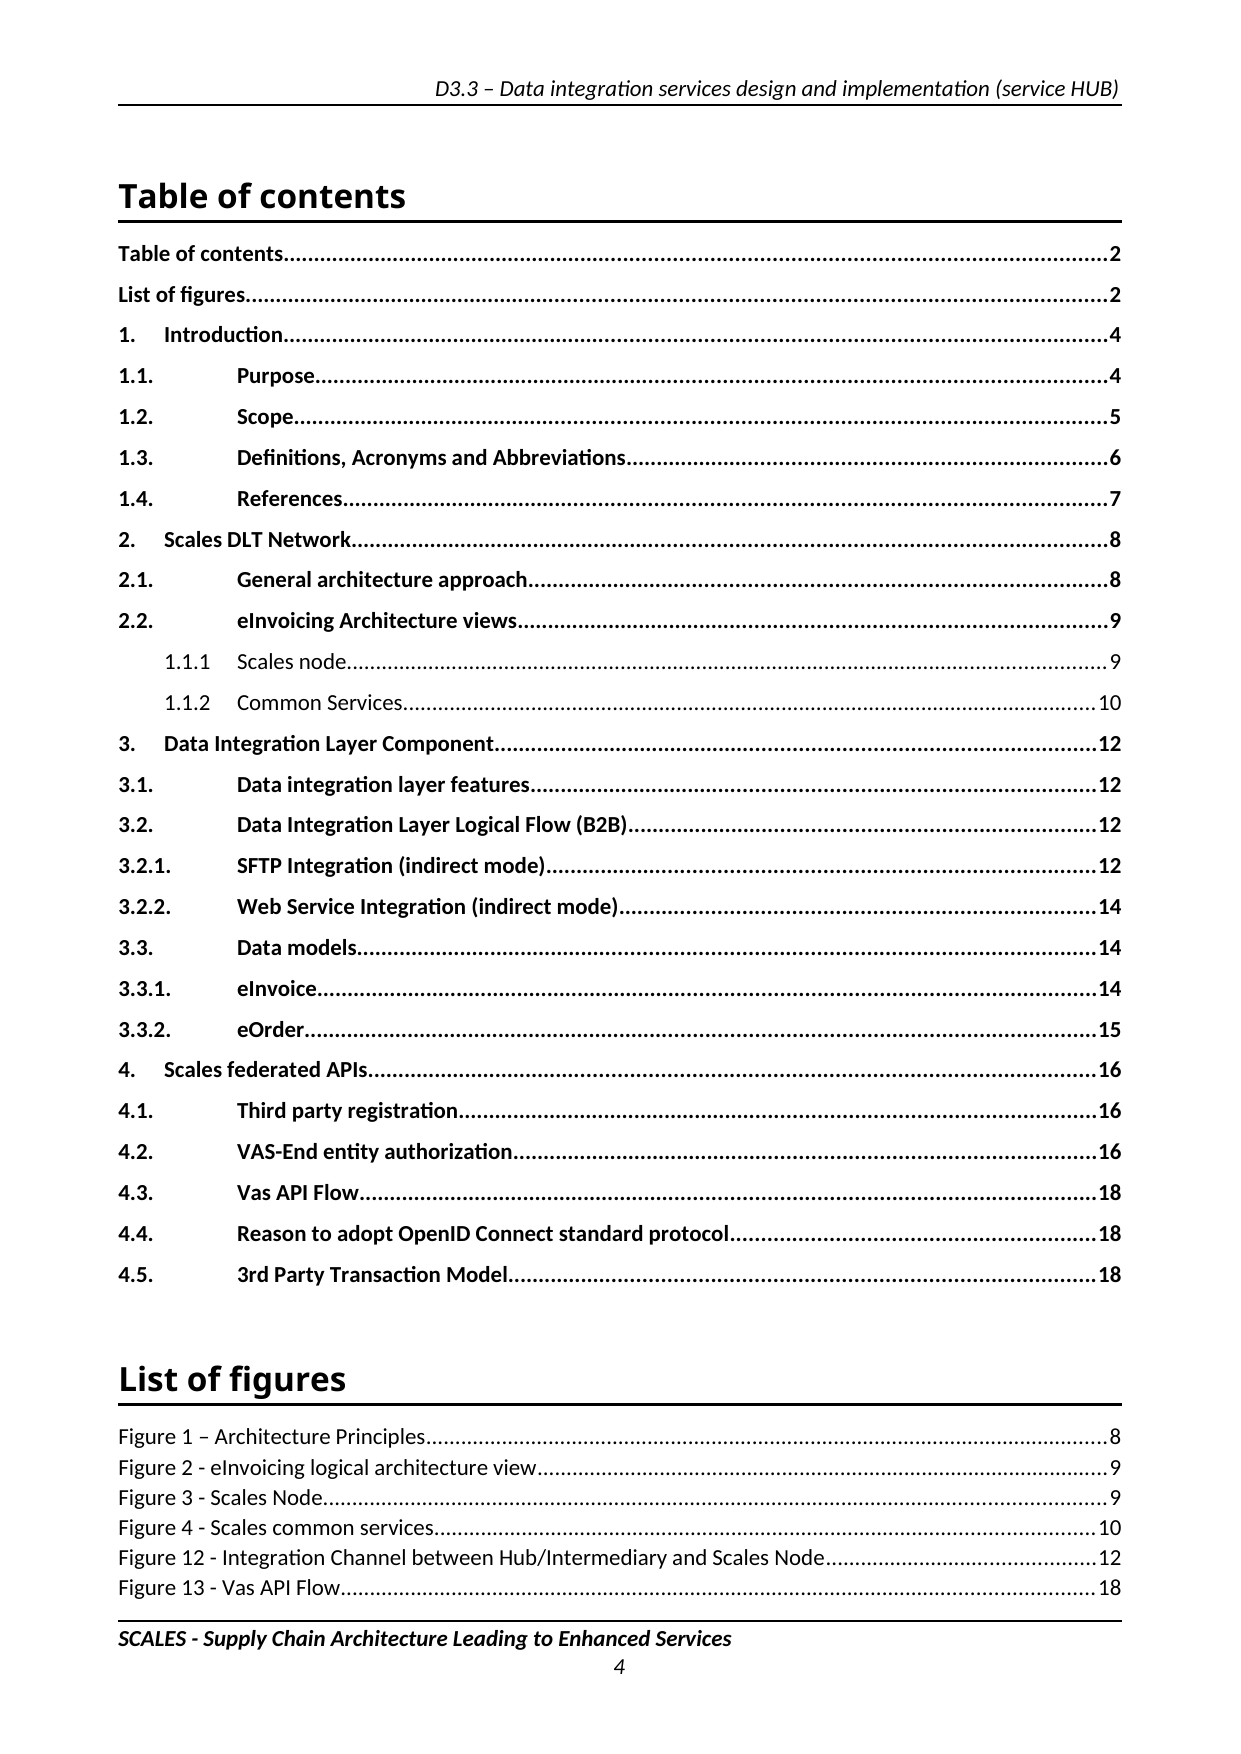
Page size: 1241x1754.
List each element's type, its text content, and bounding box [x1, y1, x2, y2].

text 3.3.2. eOrder 15 [118, 1015, 1122, 1043]
text Figure 3 - Scales Node 9 [118, 1483, 1122, 1511]
text 1.1. Purpose 4 [118, 361, 1122, 389]
text 3.2.2. Web Service Integration (indirect mode) 14 [118, 892, 1122, 920]
text 2.2. eInvoicing Architecture views 9 [118, 606, 1122, 634]
subtitle Table of contents [118, 173, 1122, 220]
text 2.1. General architecture approach 8 [118, 566, 1122, 593]
text List of figures 2 [118, 280, 1122, 308]
text 3.2.1. SFTP Integration (indirect mode) 12 [118, 851, 1122, 879]
text 3.3.1. eInvoice 14 [118, 974, 1122, 1002]
text 4.5. 3rd Party Transaction Model 18 [118, 1260, 1122, 1288]
text 2. Scales DLT Network 8 [118, 525, 1122, 553]
text 1.4. References 7 [118, 484, 1122, 512]
text Figure 4 - Scales common services 10 [118, 1513, 1122, 1541]
text Table of contents 2 [118, 239, 1122, 267]
text 4.1. Third party registration 16 [118, 1096, 1122, 1124]
text 4.3. Vas API Flow 18 [118, 1178, 1122, 1206]
text 3.1. Data integration layer features 12 [118, 770, 1122, 798]
text Figure 12 - Integration Channel between Hub/Intermediary and Scales Node 12 [118, 1543, 1122, 1571]
text 1.2. Scope 5 [118, 402, 1122, 430]
text 3. Data Integration Layer Component 12 [118, 729, 1122, 757]
text 4.4. Reason to adopt OpenID Connect standard protocol 18 [118, 1219, 1122, 1247]
subtitle List of figures [118, 1356, 1122, 1403]
text 4.2. VAS-End entity authorization 16 [118, 1137, 1122, 1165]
text 1.3. Definitions, Acronyms and Abbreviations 6 [118, 443, 1122, 471]
text 1.1.2 Common Services 10 [164, 688, 1122, 716]
text Figure 2 - eInvoicing logical architecture view 9 [118, 1453, 1122, 1481]
text 1. Introduction 4 [118, 321, 1122, 348]
text Figure 1 – Architecture Principles 8 [118, 1422, 1122, 1450]
text 4. Scales federated APIs 16 [118, 1056, 1122, 1083]
text Figure 13 - Vas API Flow 18 [118, 1573, 1122, 1601]
text 1.1.1 Scales node 9 [164, 647, 1122, 675]
text 3.3. Data models 14 [118, 933, 1122, 961]
text 3.2. Data Integration Layer Logical Flow (B2B) 12 [118, 811, 1122, 838]
